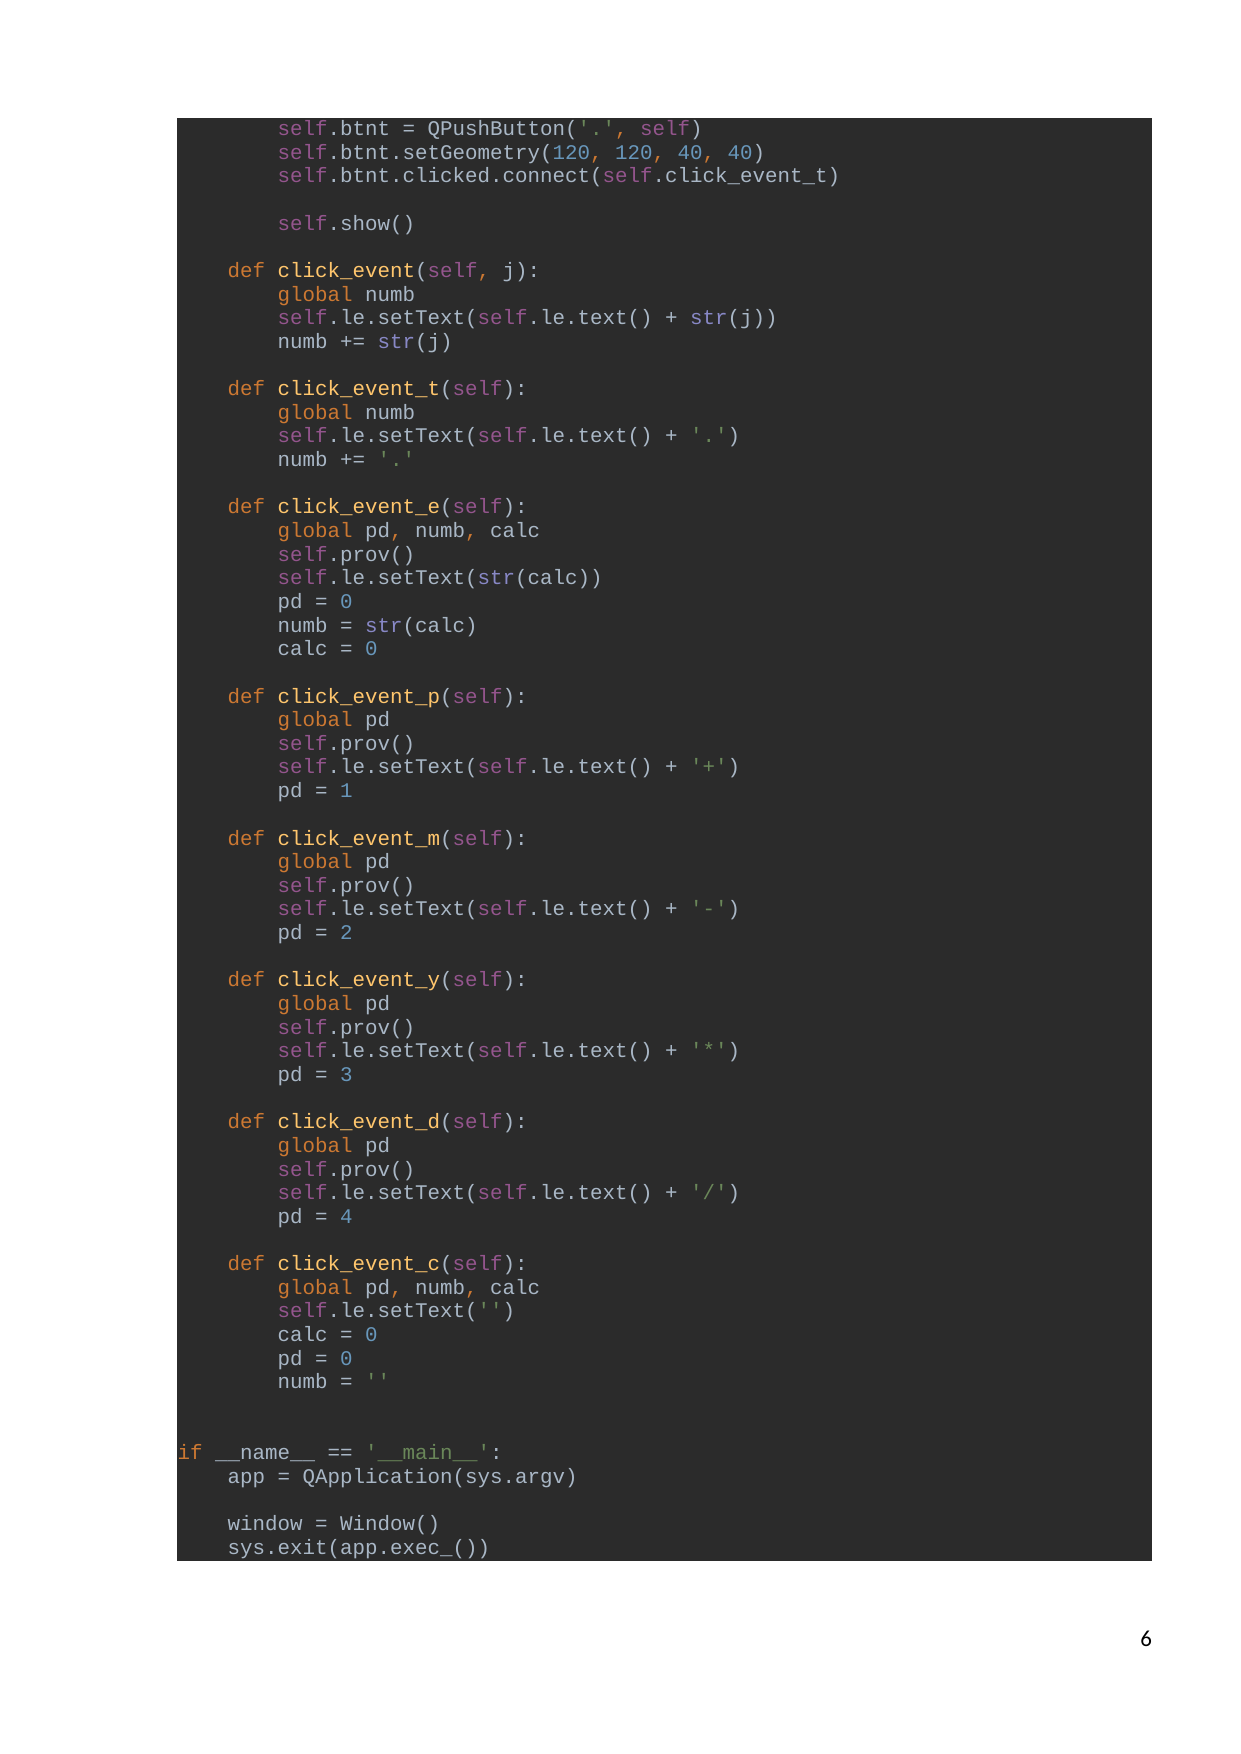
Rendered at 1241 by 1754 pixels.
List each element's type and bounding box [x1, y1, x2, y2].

text [177, 118, 1152, 1561]
